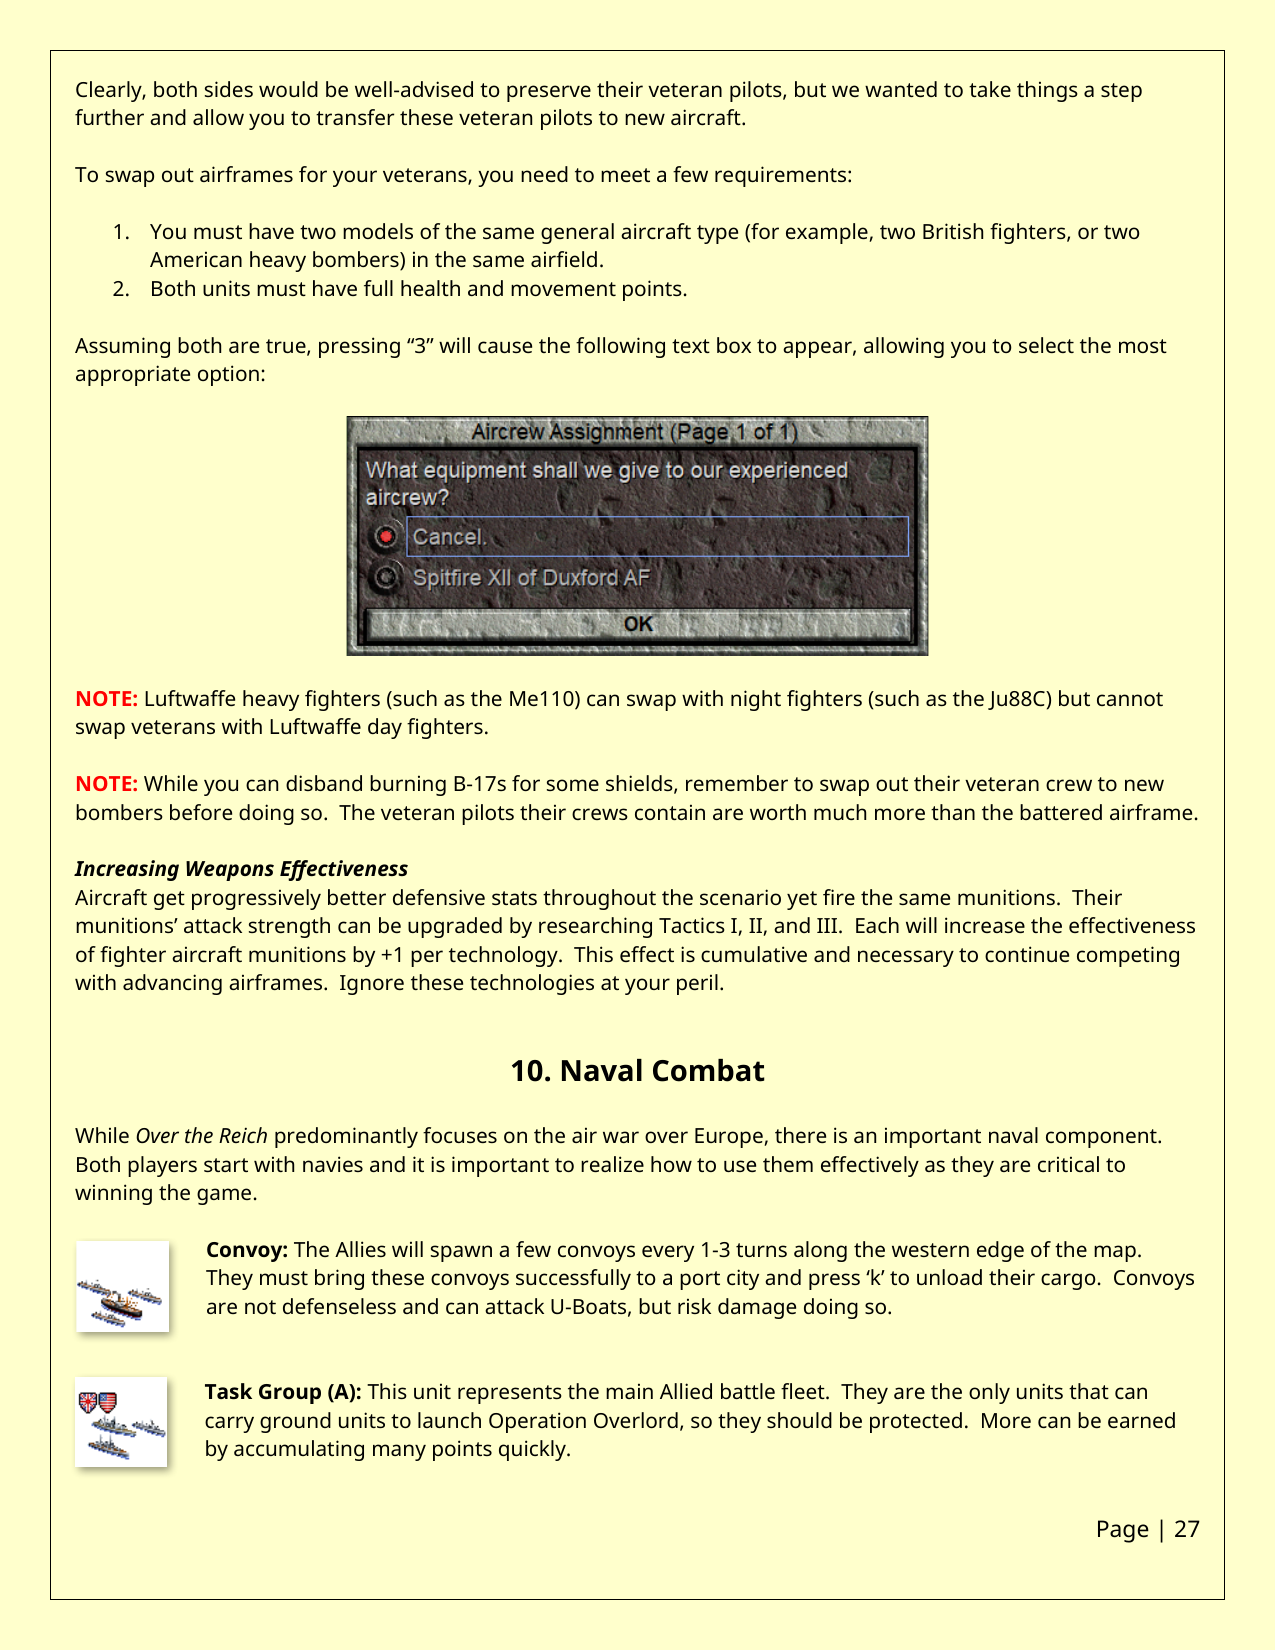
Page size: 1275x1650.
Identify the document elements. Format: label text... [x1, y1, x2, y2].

text Aircraft get progressively better defensive stats throughout the scenario yet fire the same munitions. Their munitions’ attack strength can be upgraded by researching Tactics I, II, and III. Each will increase the effectiveness of fighter aircraft munitions by +1 per technology. This effect is cumulative and necessary to continue competing with advancing airframes. Ignore these technologies at your peril. [75, 883, 1200, 997]
text Convoy: The Allies will spawn a few convoys every 1-3 turns along the western edge of the map. They must bring these convoys successfully to a port city and press ‘k’ to unload their cargo. Convoys are not defenseless and can attack U-Boats, but risk damage doing so. [75, 1235, 1200, 1320]
text While Over the Reich predominantly focuses on the air war over Europe, there is an important naval component. Both players start with navies and it is important to realize how to use them effectively as they are critical to winning the game. [75, 1121, 1200, 1207]
list You must have two models of the same general aircraft type (for example, two British fighters, or two American heavy bombers) in the same airfield. [112, 217, 1200, 274]
text Clearly, both sides would be well-advised to preserve their veteran pilots, but we wanted to take things a step further and allow you to transfer these veteran pilots to new aircraft. [75, 75, 1200, 132]
text Increasing Weapons Effectiveness [75, 854, 1200, 883]
text NOTE: While you can disband burning B-17s for some shields, remember to swap out their veteran crew to new bombers before doing so. The veteran pilots their crews contain are worth much more than the battered airframe. [75, 769, 1200, 826]
text To swap out airframes for your veterans, you need to meet a few requirements: [75, 160, 1200, 189]
picture [346, 416, 929, 656]
text Assuming both are true, pressing “3” will cause the following text box to appear, allowing you to select the most appropriate option: [75, 331, 1200, 388]
list Both units must have full health and movement points. [112, 274, 1200, 302]
subtitle 10. Naval Combat [75, 1050, 1200, 1090]
text Task Group (A): This unit represents the main Allied battle fleet. They are the only units that can carry ground units to launch Operation Overlord, so they should be protected. More can be earned by accumulating many points quickly. [172, 1377, 1200, 1463]
text NOTE: Luftwaffe heavy fighters (such as the Me110) can swap with night fighters (such as the Ju88C) but cannot swap veterans with Luftwaffe day fighters. [75, 684, 1200, 741]
